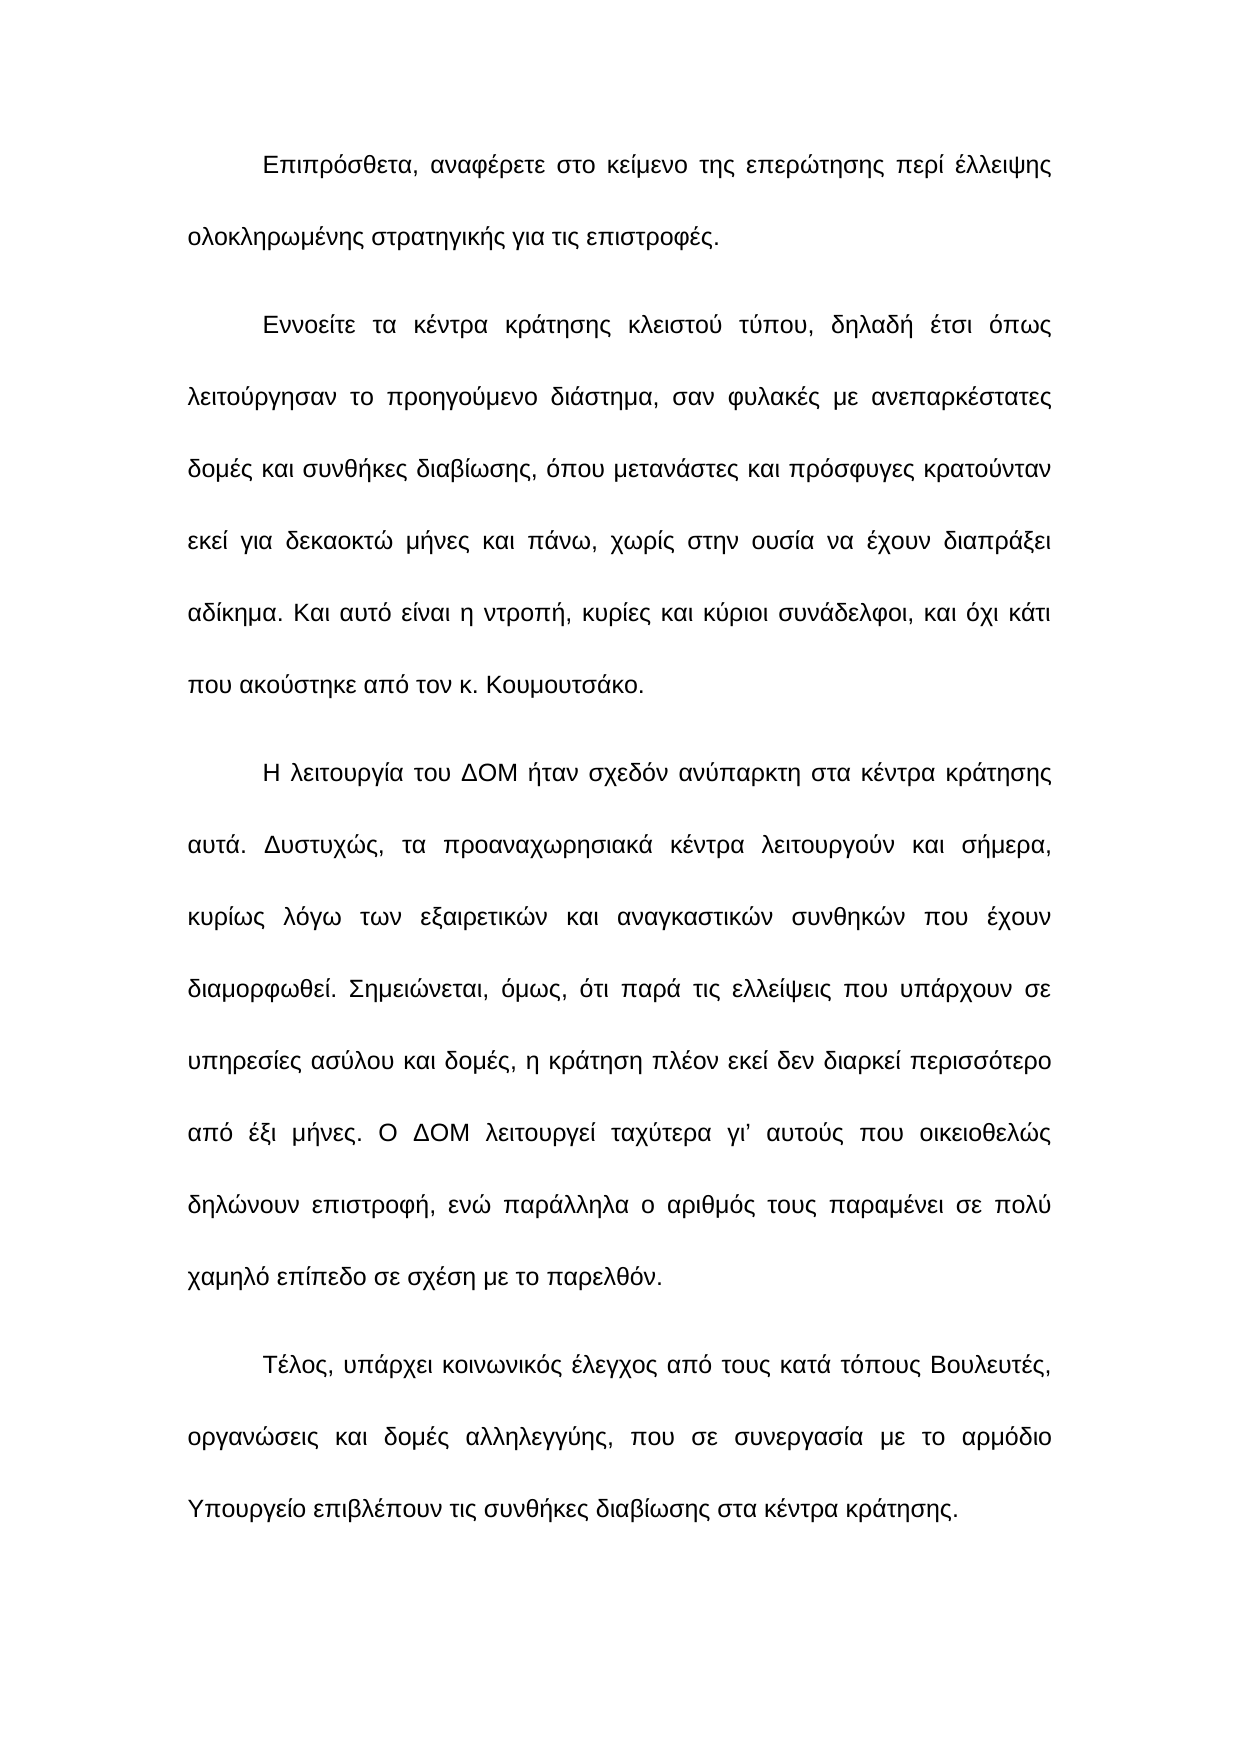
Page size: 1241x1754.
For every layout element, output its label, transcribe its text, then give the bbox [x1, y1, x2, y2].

text Τέλος, υπάρχει κοινωνικός έλεγχος από τους κατά τόπους Βουλευτές, οργανώσεις και δομές αλληλεγγύης, που σε συνεργασία με το αρμόδιο Υπουργείο επιβλέπουν τις συνθήκες διαβίωσης στα κέντρα κράτησης. [187, 1350, 1053, 1522]
text Επιπρόσθετα, αναφέρετε στο κείμενο της επερώτησης περί έλλειψης ολοκληρωμένης στρατηγικής για τις επιστροφές. [187, 150, 1053, 251]
text Εννοείτε τα κέντρα κράτησης κλειστού τύπου, δηλαδή έτσι όπως λειτούργησαν το προηγούμενο διάστημα, σαν φυλακές με ανεπαρκέστατες δομές και συνθήκες διαβίωσης, όπου μετανάστες και πρόσφυγες κρατούνταν εκεί για δεκαοκτώ μήνες και πάνω, χωρίς στην ουσία να έχουν διαπράξει αδίκημα. Και αυτό είναι η ντροπή, κυρίες και κύριοι συνάδελφοι, και όχι κάτι που ακούστηκε από τον κ. Κουμουτσάκο. [187, 310, 1053, 698]
text Η λειτουργία του ΔΟΜ ήταν σχεδόν ανύπαρκτη στα κέντρα κράτησης αυτά. Δυστυχώς, τα προαναχωρησιακά κέντρα λειτουργούν και σήμερα, κυρίως λόγω των εξαιρετικών και αναγκαστικών συνθηκών που έχουν διαμορφωθεί. Σημειώνεται, όμως, ότι παρά τις ελλείψεις που υπάρχουν σε υπηρεσίες ασύλου και δομές, η κράτηση πλέον εκεί δεν διαρκεί περισσότερο από έξι μήνες. Ο ΔΟΜ λειτουργεί ταχύτερα γι’ αυτούς που οικειοθελώς δηλώνουν επιστροφή, ενώ παράλληλα ο αριθμός τους παραμένει σε πολύ χαμηλό επίπεδο σε σχέση με το παρελθόν. [187, 758, 1053, 1290]
